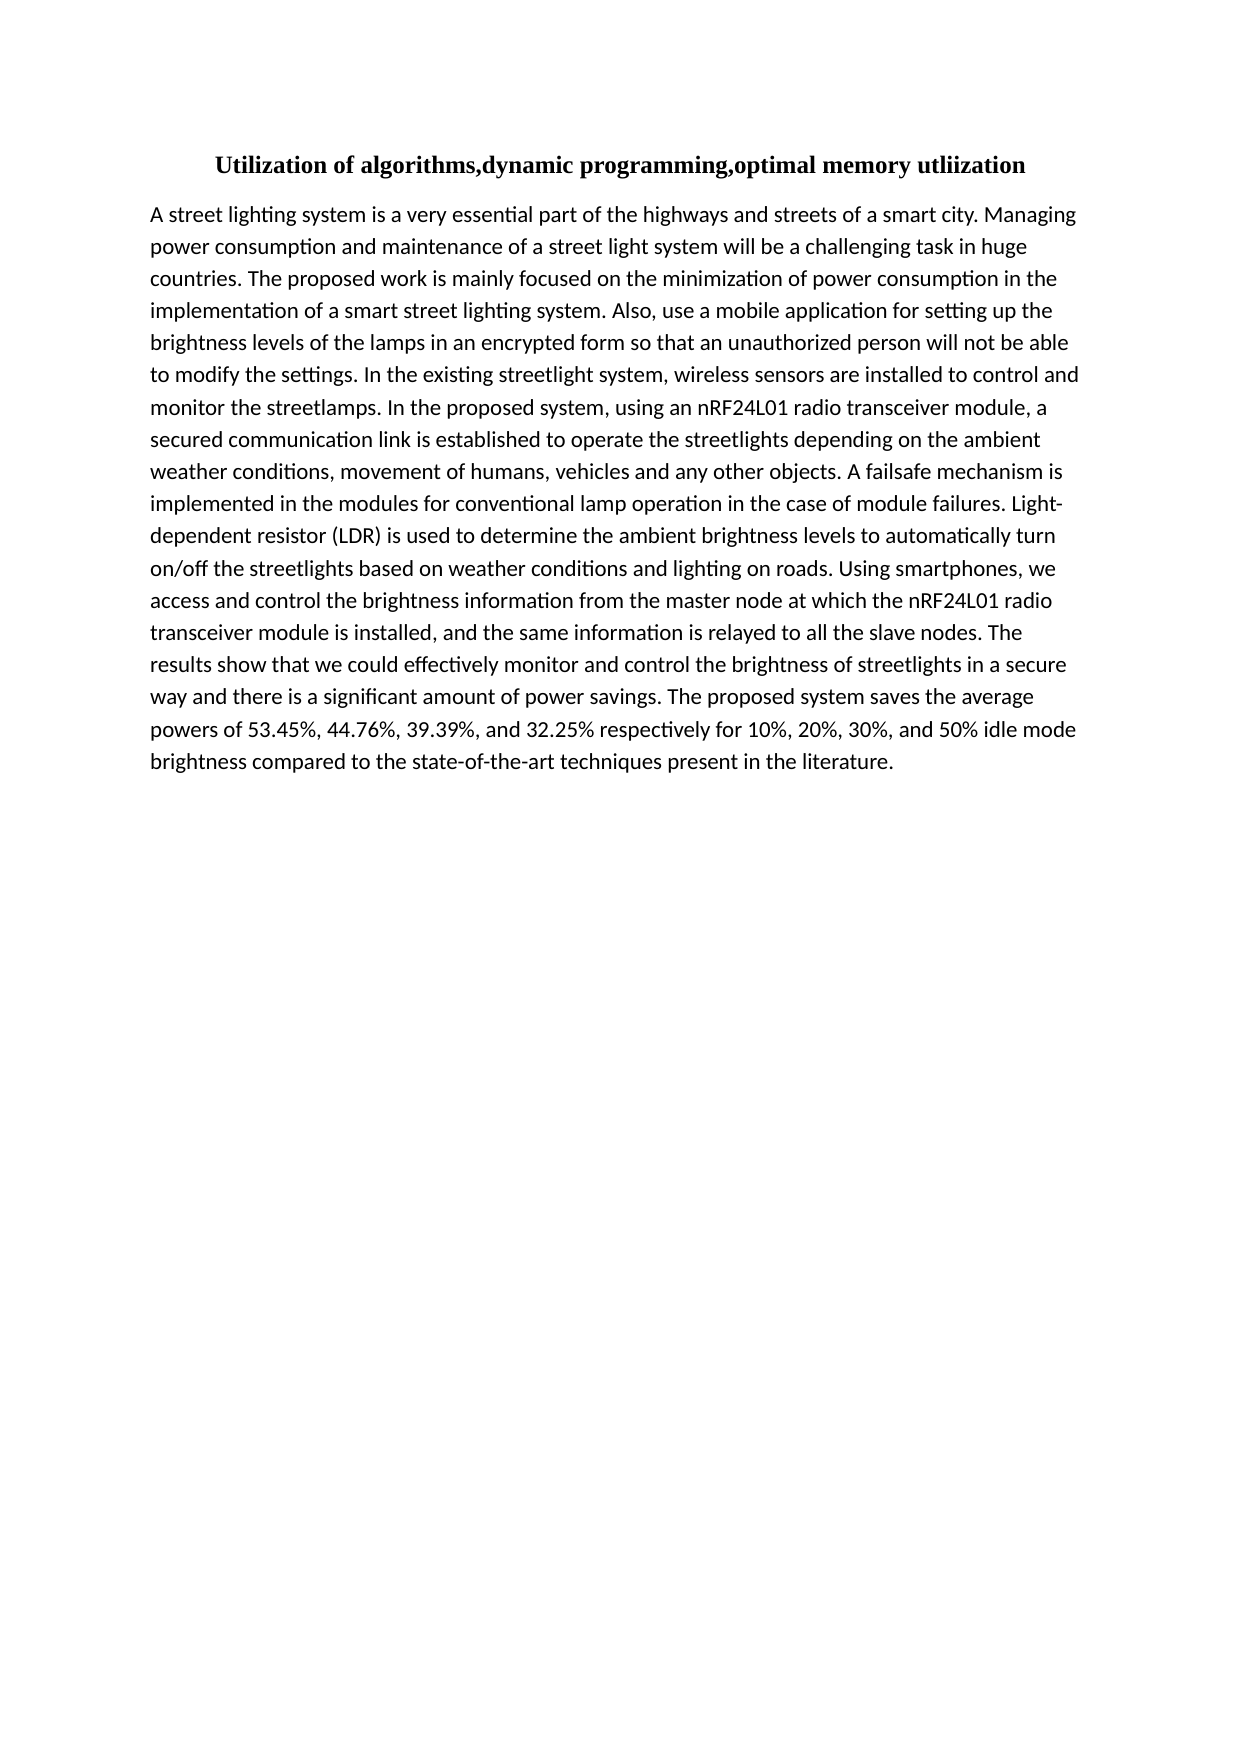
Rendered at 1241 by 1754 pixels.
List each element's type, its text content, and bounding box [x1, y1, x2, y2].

text Utilization of algorithms,dynamic programming,optimal memory utliization [150, 150, 1090, 179]
text A street lighting system is a very essential part of the highways and streets of a smart city. Managing power consumption and maintenance of a street light system will be a challenging task in huge countries. The proposed work is mainly focused on the minimization of power consumption in the implementation of a smart street lighting system. Also, use a mobile application for setting up the brightness levels of the lamps in an encrypted form so that an unauthorized person will not be able to modify the settings. In the existing streetlight system, wireless sensors are installed to control and monitor the streetlamps. In the proposed system, using an nRF24L01 radio transceiver module, a secured communication link is established to operate the streetlights depending on the ambient weather conditions, movement of humans, vehicles and any other objects. A failsafe mechanism is implemented in the modules for conventional lamp operation in the case of module failures. Light-dependent resistor (LDR) is used to determine the ambient brightness levels to automatically turn on/off the streetlights based on weather conditions and lighting on roads. Using smartphones, we access and control the brightness information from the master node at which the nRF24L01 radio transceiver module is installed, and the same information is relayed to all the slave nodes. The results show that we could effectively monitor and control the brightness of streetlights in a secure way and there is a significant amount of power savings. The proposed system saves the average powers of 53.45%, 44.76%, 39.39%, and 32.25% respectively for 10%, 20%, 30%, and 50% idle mode brightness compared to the state-of-the-art techniques present in the literature. [150, 200, 1090, 775]
